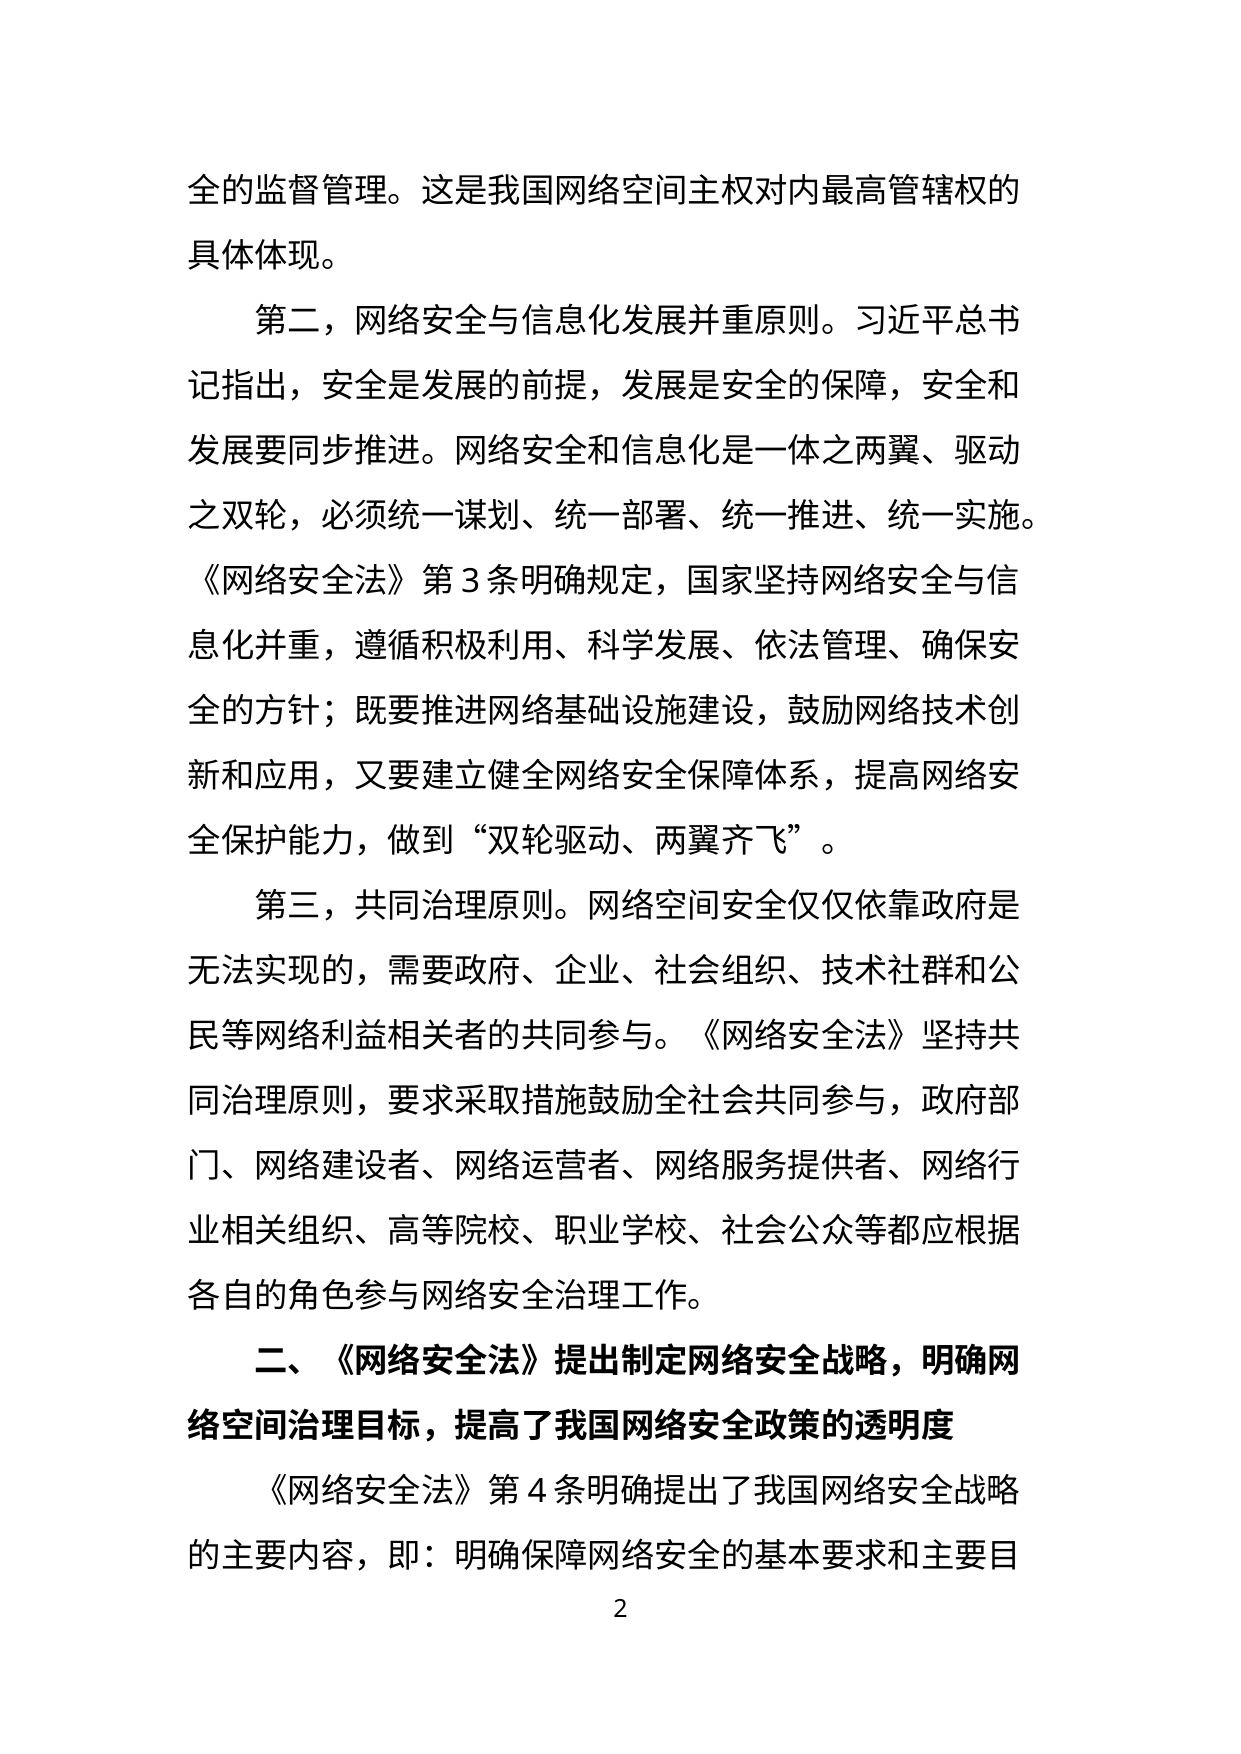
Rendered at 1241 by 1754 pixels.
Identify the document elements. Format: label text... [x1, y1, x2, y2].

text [187, 1456, 1053, 1586]
text 第三，共同治理原则。网络空间安全仅仅依靠政府是无法实现的，需要政府、企业、社会组织、技术社群和公民等网络利益相关者的共同参与。《网络安全法》坚持共同治理原则，要求采取措施鼓励全社会共同参与，政府部门、网络建设者、网络运营者、网络服务提供者、网络行业相关组织、高等院校、职业学校、社会公众等都应根据各自的角色参与网络安全治理工作。 [187, 871, 1053, 1326]
text 第二，网络安全与信息化发展并重原则。习近平总书记指出，安全是发展的前提，发展是安全的保障，安全和发展要同步推进。网络安全和信息化是一体之两翼、驱动之双轮，必须统一谋划、统一部署、统一推进、统一实施。《网络安全法》第3条明确规定，国家坚持网络安全与信息化并重，遵循积极利用、科学发展、依法管理、确保安全的方针；既要推进网络基础设施建设，鼓励网络技术创新和应用，又要建立健全网络安全保障体系，提高网络安全保护能力，做到“双轮驱动、两翼齐飞”。 [187, 286, 1053, 871]
text 二、《网络安全法》提出制定网络安全战略，明确网络空间治理目标，提高了我国网络安全政策的透明度 [187, 1326, 1053, 1456]
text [187, 156, 1053, 286]
